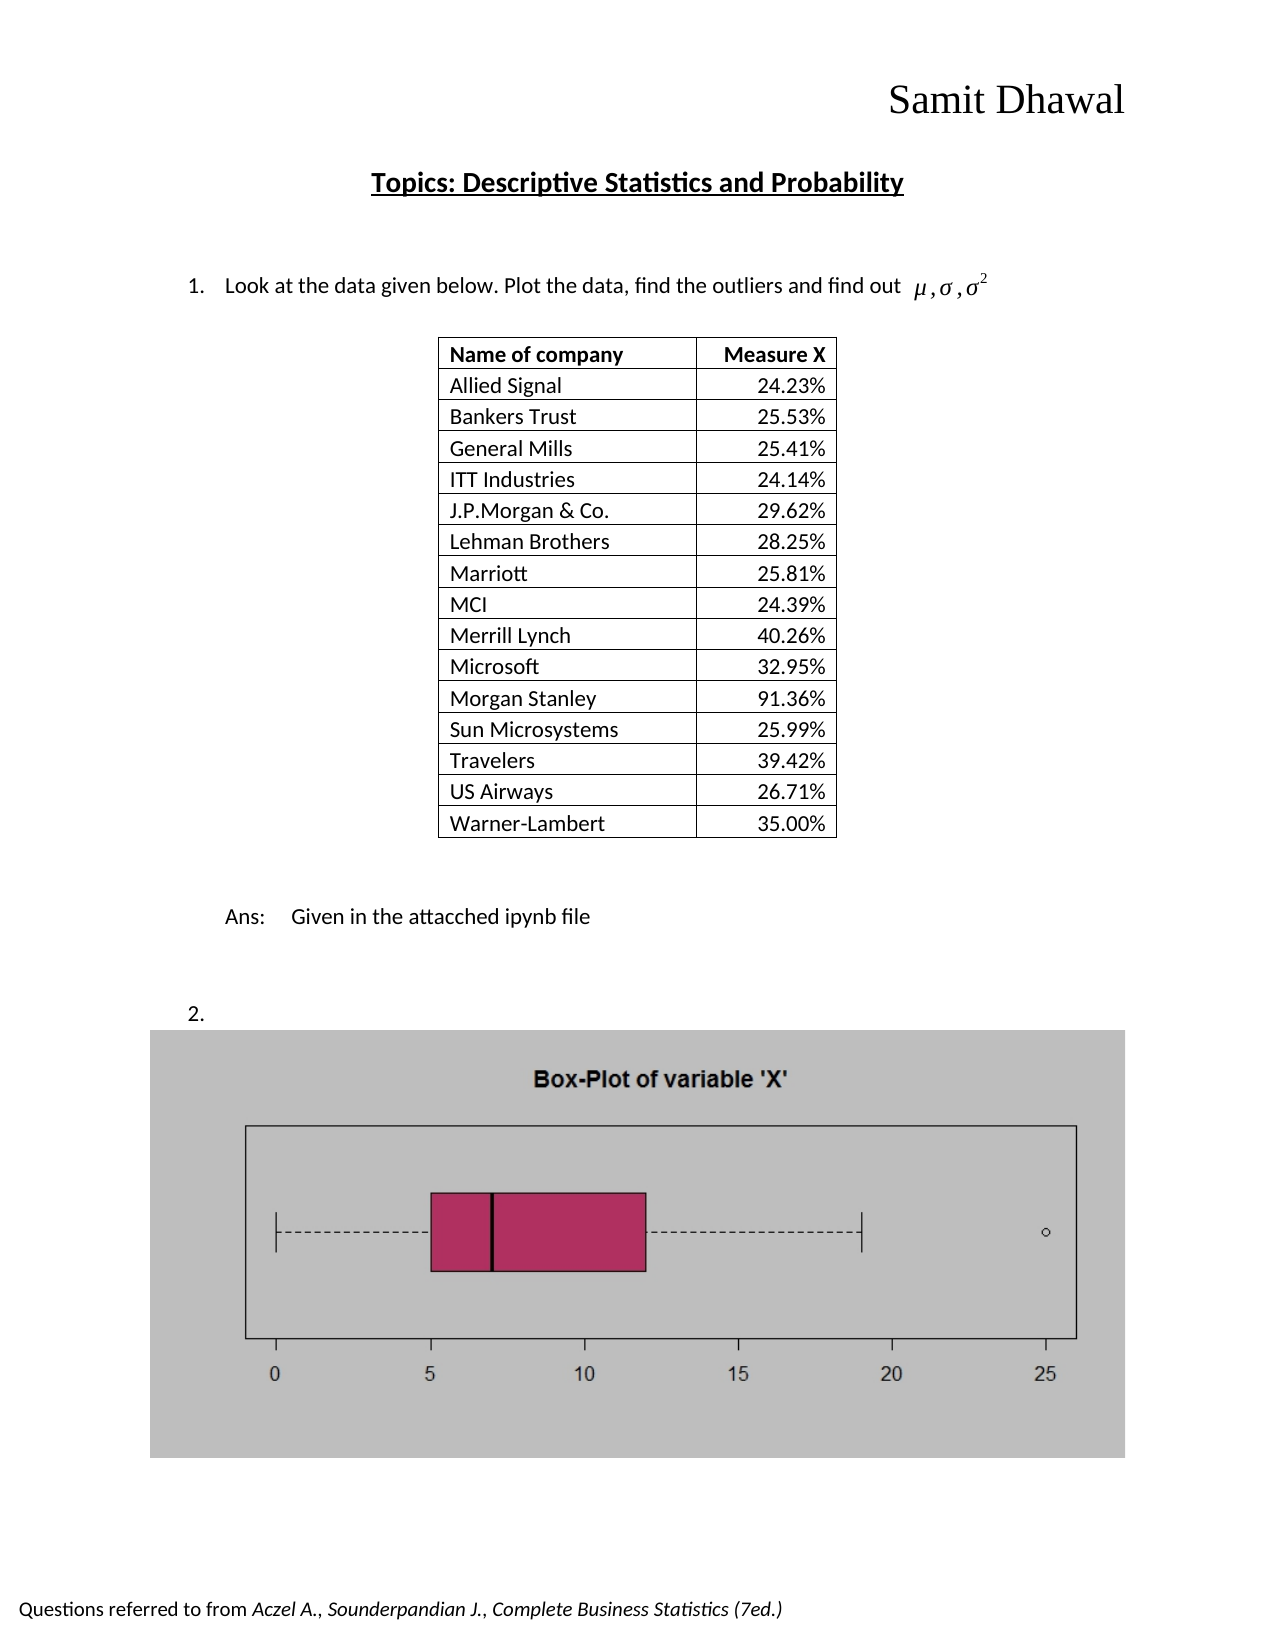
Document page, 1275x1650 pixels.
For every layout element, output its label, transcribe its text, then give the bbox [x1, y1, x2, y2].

table_header Measure X [697, 338, 836, 368]
table_cell 25.53% [697, 400, 836, 430]
table_cell 24.23% [697, 369, 836, 399]
table_cell 91.36% [697, 681, 836, 712]
table_cell 39.42% [697, 744, 836, 774]
table_cell 28.25% [697, 525, 836, 555]
table_cell Morgan Stanley [439, 681, 696, 712]
table_cell Allied Signal [439, 369, 696, 399]
table_cell ITT Industries [439, 463, 696, 493]
table_cell 32.95% [697, 650, 836, 680]
table_cell Warner-Lambert [439, 806, 696, 837]
table_cell Travelers [439, 744, 696, 774]
table_cell Marriott [439, 556, 696, 587]
table_cell MCI [439, 588, 696, 618]
table_cell US Airways [439, 775, 696, 805]
table_cell Lehman Brothers [439, 525, 696, 555]
table_cell 29.62% [697, 494, 836, 524]
table_header Name of company [439, 338, 696, 368]
table_cell J.P.Morgan & Co. [439, 494, 696, 524]
table_cell General Mills [439, 431, 696, 462]
table_cell 24.14% [697, 463, 836, 493]
list Look at the data given below. Plot the data, find the outliers and find out [187, 269, 1125, 300]
table_cell Merrill Lynch [439, 619, 696, 649]
table_cell 26.71% [697, 775, 836, 805]
table_cell 40.26% [697, 619, 836, 649]
picture [150, 1030, 1125, 1458]
list Ans: Given in the attacched ipynb file [225, 902, 1125, 930]
table_cell 25.99% [697, 713, 836, 743]
table_cell 24.39% [697, 588, 836, 618]
table_cell Bankers Trust [439, 400, 696, 430]
table_cell 35.00% [697, 806, 836, 837]
table_cell 25.81% [697, 556, 836, 587]
table_cell Microsoft [439, 650, 696, 680]
text Topics: Descriptive Statistics and Probability [150, 164, 1125, 199]
table_cell 25.41% [697, 431, 836, 462]
table_cell Sun Microsystems [439, 713, 696, 743]
